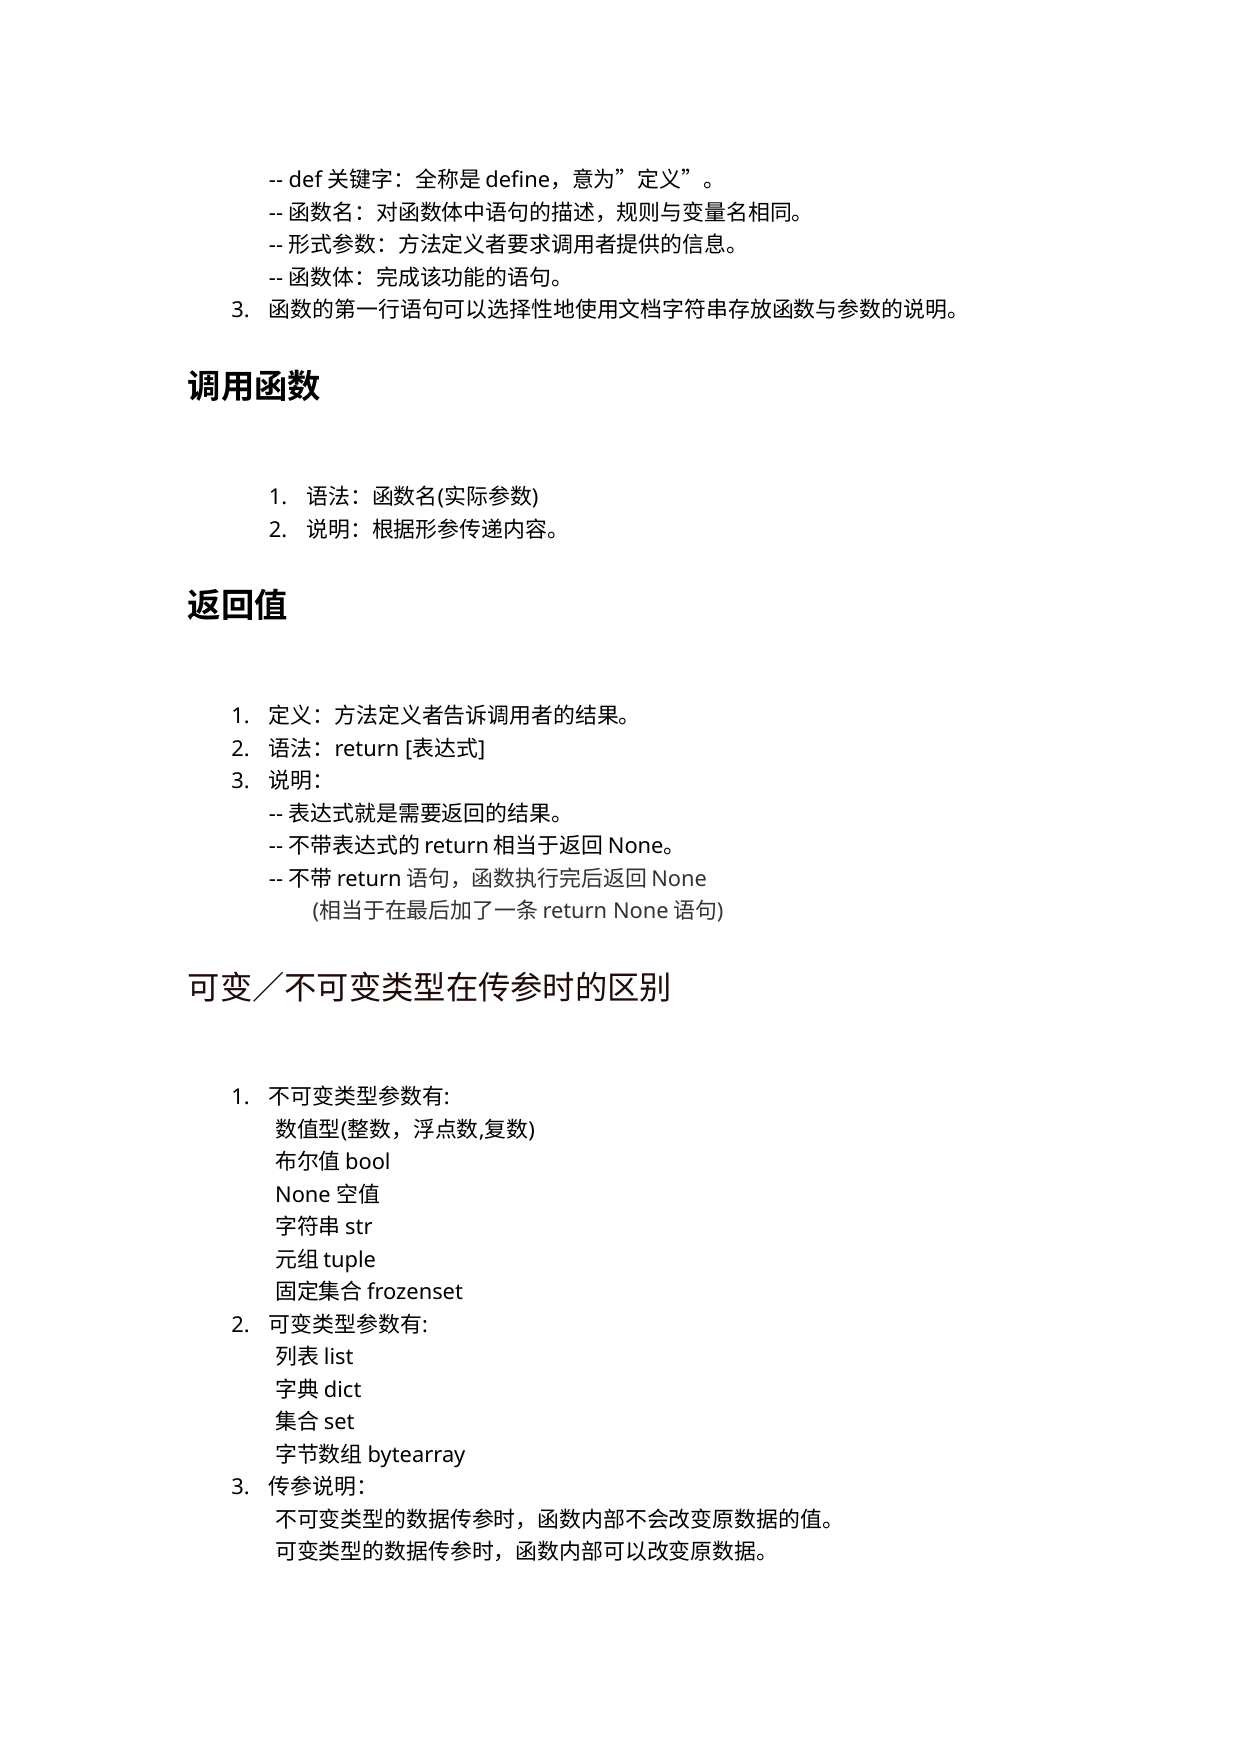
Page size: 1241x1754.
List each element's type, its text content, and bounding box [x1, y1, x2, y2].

text 可变类型的数据传参时，函数内部可以改变原数据。 [275, 1534, 1053, 1566]
text 布尔值bool [275, 1144, 1053, 1176]
list -- 不带return语句，函数执行完后返回None [269, 861, 1053, 893]
text 列表 list [275, 1339, 1053, 1371]
text 集合 set [275, 1404, 1053, 1436]
list -- 函数体：完成该功能的语句。 [269, 259, 1053, 292]
list 传参说明： [231, 1469, 1053, 1501]
list 不可变类型参数有: [231, 1079, 1053, 1111]
list (相当于在最后加了一条return None语句) [269, 893, 1053, 926]
text 字符串str [275, 1209, 1053, 1241]
subtitle 可变／不可变类型在传参时的区别 [187, 953, 1053, 1018]
list -- 表达式就是需要返回的结果。 [269, 796, 1053, 828]
list 语法：函数名(实际参数) [269, 479, 1053, 511]
text 不可变类型的数据传参时，函数内部不会改变原数据的值。 [275, 1501, 1053, 1534]
list 说明： [231, 763, 1053, 796]
list -- 形式参数：方法定义者要求调用者提供的信息。 [269, 227, 1053, 259]
subtitle 调用函数 [187, 352, 1053, 417]
list -- 函数名：对函数体中语句的描述，规则与变量名相同。 [269, 194, 1053, 227]
text 字典 dict [275, 1371, 1053, 1404]
list 函数的第一行语句可以选择性地使用文档字符串存放函数与参数的说明。 [231, 292, 1053, 324]
list 定义：方法定义者告诉调用者的结果。 [231, 698, 1053, 731]
text 元组tuple [275, 1241, 1053, 1274]
list 语法：return [表达式] [231, 731, 1053, 763]
text 固定集合frozenset [275, 1274, 1053, 1306]
list 可变类型参数有: [231, 1306, 1053, 1339]
list -- def 关键字：全称是define，意为”定义”。 [269, 162, 1053, 194]
subtitle 返回值 [187, 571, 1053, 636]
text 字节数组 bytearray [275, 1436, 1053, 1469]
text 数值型(整数，浮点数,复数) [275, 1111, 1053, 1144]
text None 空值 [275, 1176, 1053, 1209]
list -- 不带表达式的return相当于返回 None。 [269, 828, 1053, 861]
list 说明：根据形参传递内容。 [269, 511, 1053, 544]
